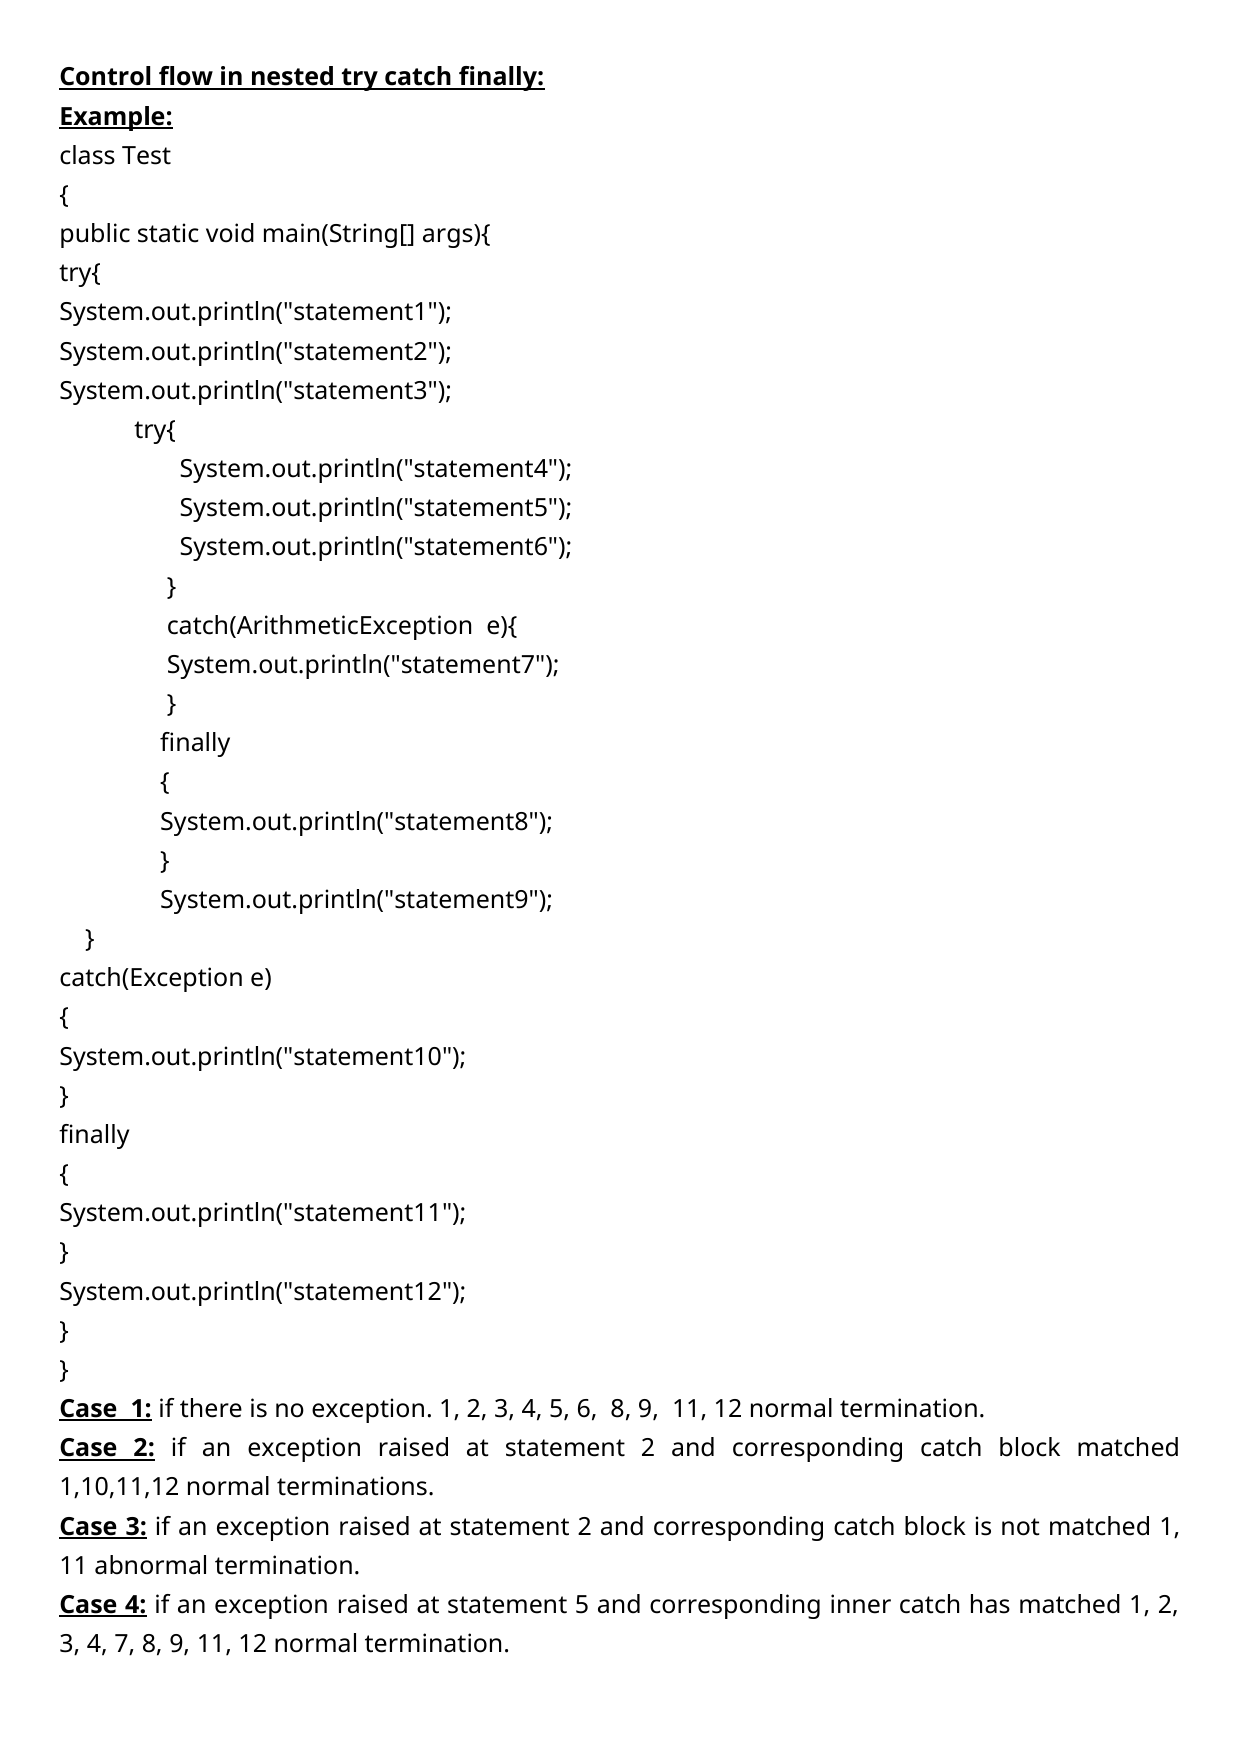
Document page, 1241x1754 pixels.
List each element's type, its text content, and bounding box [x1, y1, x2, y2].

text Control flow in nested try catch finally: [59, 59, 1181, 93]
text System.out.println("statement2"); [59, 333, 1181, 367]
text Case 4: if an exception raised at statement 5 and corresponding inner catch has matched 1, 2, 3, 4, 7, 8, 9, 11, 12 normal termination. [59, 1587, 1181, 1660]
text Case 3: if an exception raised at statement 2 and corresponding catch block is not matched 1, 11 abnormal termination. [59, 1508, 1181, 1581]
text System.out.println("statement8"); [59, 803, 1181, 837]
text } [59, 1234, 1181, 1268]
text try{ [59, 255, 1181, 289]
text { [59, 1156, 1181, 1190]
text } [59, 568, 1181, 602]
text System.out.println("statement10"); [59, 1038, 1181, 1072]
text System.out.println("statement7"); [59, 647, 1181, 681]
text } [59, 1352, 1181, 1386]
text class Test [59, 137, 1181, 171]
text System.out.println("statement3"); [59, 372, 1181, 406]
text System.out.println("statement11"); [59, 1195, 1181, 1229]
text finally [59, 725, 1181, 759]
text Case 1: if there is no exception. 1, 2, 3, 4, 5, 6, 8, 9, 11, 12 normal termination. [59, 1391, 1181, 1425]
text { [59, 764, 1181, 798]
text public static void main(String[] args){ [59, 216, 1181, 250]
text { [59, 999, 1181, 1033]
text System.out.println("statement6"); [59, 529, 1181, 563]
text catch(Exception e) [59, 960, 1181, 994]
text System.out.println("statement1"); [59, 294, 1181, 328]
text Example: [59, 98, 1181, 132]
text System.out.println("statement9"); [59, 882, 1181, 916]
text System.out.println("statement12"); [59, 1273, 1181, 1307]
text } [59, 686, 1181, 720]
text Case 2: if an exception raised at statement 2 and corresponding catch block matched 1,10,11,12 normal terminations. [59, 1430, 1181, 1503]
text } [59, 1077, 1181, 1111]
text try{ [59, 412, 1181, 446]
text System.out.println("statement5"); [59, 490, 1181, 524]
text } [59, 921, 1181, 955]
text } [59, 842, 1181, 876]
text catch(ArithmeticException e){ [59, 607, 1181, 641]
text } [59, 1312, 1181, 1346]
text { [59, 177, 1181, 211]
text finally [59, 1117, 1181, 1151]
text System.out.println("statement4"); [59, 451, 1181, 485]
